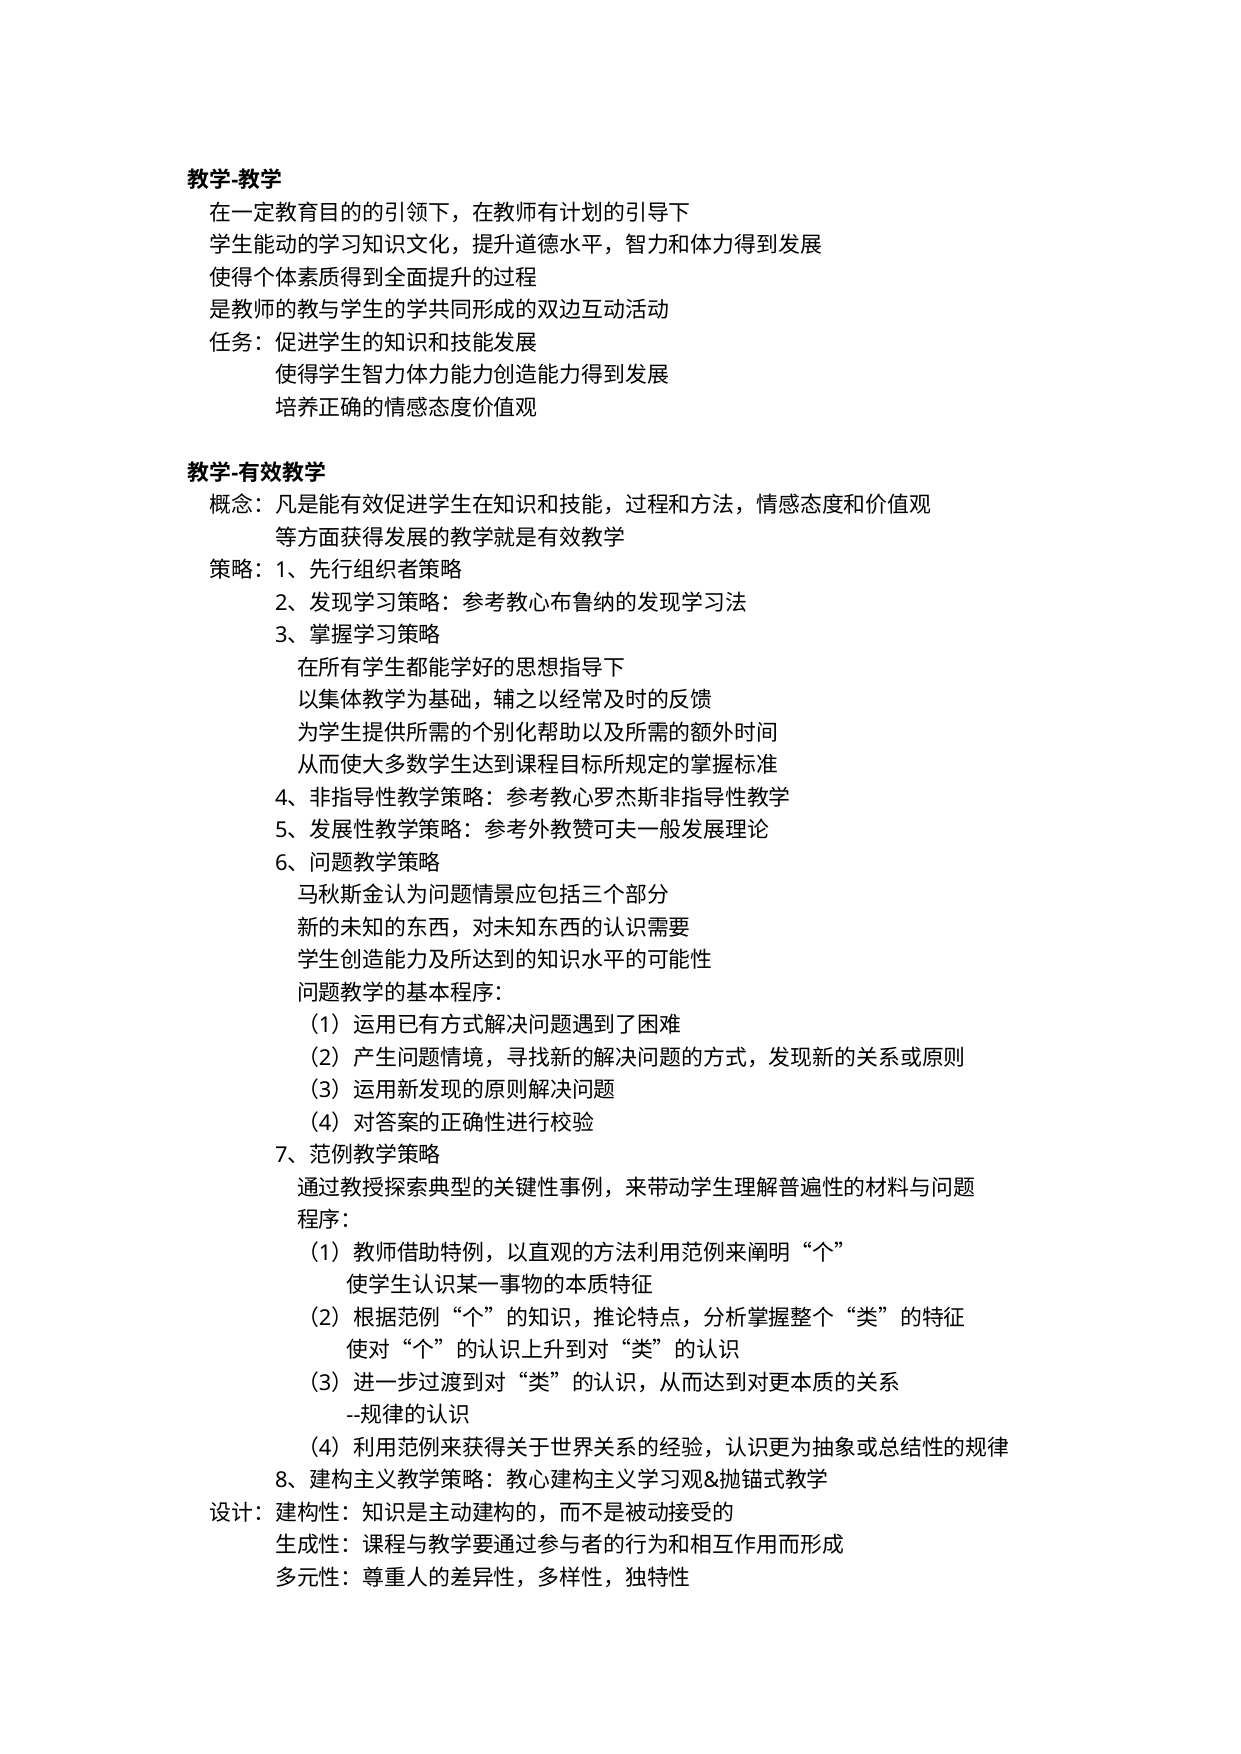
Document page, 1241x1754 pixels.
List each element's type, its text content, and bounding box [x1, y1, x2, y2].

text 问题教学的基本程序： [187, 974, 1053, 1007]
text 4、非指导性教学策略：参考教心罗杰斯非指导性教学 [187, 779, 1053, 812]
text （2）产生问题情境，寻找新的解决问题的方式，发现新的关系或原则 [187, 1039, 1053, 1072]
text （3）运用新发现的原则解决问题 [187, 1072, 1053, 1104]
text 概念：凡是能有效促进学生在知识和技能，过程和方法，情感态度和价值观 [187, 487, 1053, 519]
text 程序： [187, 1202, 1053, 1234]
text （1）运用已有方式解决问题遇到了困难 [187, 1007, 1053, 1039]
text 生成性：课程与教学要通过参与者的行为和相互作用而形成 [187, 1527, 1053, 1559]
text 通过教授探索典型的关键性事例，来带动学生理解普遍性的材料与问题 [187, 1169, 1053, 1202]
text （1）教师借助特例，以直观的方法利用范例来阐明“个” [187, 1234, 1053, 1267]
text 在一定教育目的的引领下，在教师有计划的引导下 [187, 194, 1053, 227]
text 学生能动的学习知识文化，提升道德水平，智力和体力得到发展 [187, 227, 1053, 259]
text 使得个体素质得到全面提升的过程 [187, 259, 1053, 292]
text 为学生提供所需的个别化帮助以及所需的额外时间 [187, 714, 1053, 747]
text 培养正确的情感态度价值观 [187, 389, 1053, 422]
text 策略：1、先行组织者策略 [187, 552, 1053, 584]
text 是教师的教与学生的学共同形成的双边互动活动 [187, 292, 1053, 324]
text 多元性：尊重人的差异性，多样性，独特性 [187, 1559, 1053, 1592]
text （4）利用范例来获得关于世界关系的经验，认识更为抽象或总结性的规律 [187, 1429, 1053, 1462]
text 新的未知的东西，对未知东西的认识需要 [187, 909, 1053, 942]
text 3、掌握学习策略 [187, 617, 1053, 649]
text 教学-教学 [187, 162, 1053, 194]
text （4）对答案的正确性进行校验 [187, 1104, 1053, 1137]
text （2）根据范例“个”的知识，推论特点，分析掌握整个“类”的特征 [187, 1299, 1053, 1332]
text 8、建构主义教学策略：教心建构主义学习观&抛锚式教学 [187, 1462, 1053, 1494]
text 在所有学生都能学好的思想指导下 [187, 649, 1053, 682]
text 从而使大多数学生达到课程目标所规定的掌握标准 [187, 747, 1053, 779]
text 设计：建构性：知识是主动建构的，而不是被动接受的 [187, 1494, 1053, 1527]
text 2、发现学习策略：参考教心布鲁纳的发现学习法 [187, 584, 1053, 617]
text 7、范例教学策略 [187, 1137, 1053, 1169]
text 以集体教学为基础，辅之以经常及时的反馈 [187, 682, 1053, 714]
text 6、问题教学策略 [187, 844, 1053, 877]
text 等方面获得发展的教学就是有效教学 [187, 519, 1053, 552]
text 使得学生智力体力能力创造能力得到发展 [187, 357, 1053, 389]
text 任务：促进学生的知识和技能发展 [187, 324, 1053, 357]
text 使对“个”的认识上升到对“类”的认识 [187, 1332, 1053, 1364]
text 使学生认识某一事物的本质特征 [187, 1267, 1053, 1299]
text 教学-有效教学 [187, 454, 1053, 487]
text 马秋斯金认为问题情景应包括三个部分 [187, 877, 1053, 909]
text --规律的认识 [187, 1397, 1053, 1429]
text （3）进一步过渡到对“类”的认识，从而达到对更本质的关系 [187, 1364, 1053, 1397]
text 学生创造能力及所达到的知识水平的可能性 [187, 942, 1053, 974]
text 5、发展性教学策略：参考外教赞可夫一般发展理论 [187, 812, 1053, 844]
